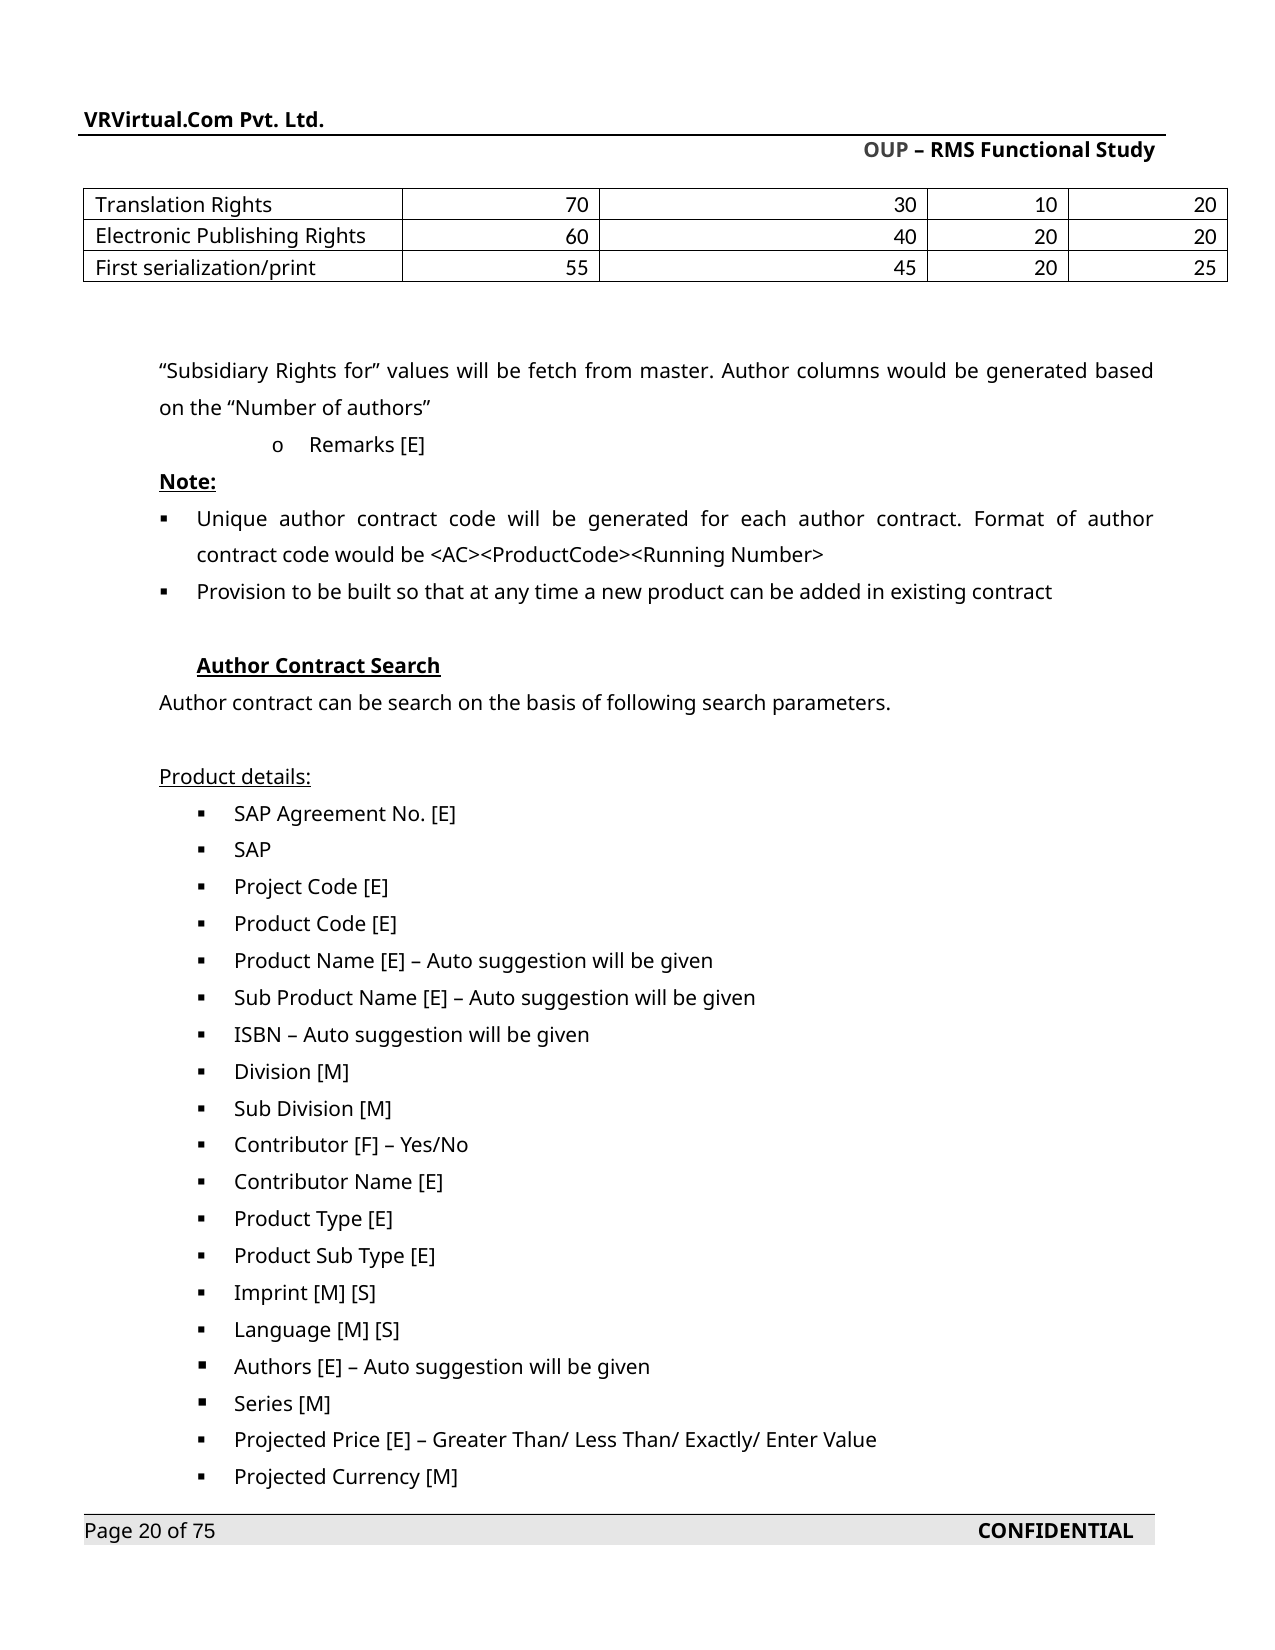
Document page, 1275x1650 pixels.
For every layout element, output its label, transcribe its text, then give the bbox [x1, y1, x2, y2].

list Product Code [E] [196, 909, 1155, 938]
list Provision to be built so that at any time a new product can be added in existing contract [159, 577, 1155, 606]
list Unique author contract code will be generated for each author contract. Format of author contract code would be <AC><ProductCode><Running Number> [159, 504, 1155, 569]
list Sub Product Name [E] – Auto suggestion will be given [196, 983, 1155, 1011]
list Projected Currency [M] [196, 1462, 1155, 1491]
table_cell 30 [600, 189, 927, 219]
list Product Sub Type [E] [196, 1241, 1155, 1269]
list Projected Price [E] – Greater Than/ Less Than/ Exactly/ Enter Value [196, 1426, 1155, 1454]
list Series [M] [196, 1389, 1155, 1417]
text Author contract can be search on the basis of following search parameters. [159, 688, 1155, 716]
table_cell First serialization/print [84, 251, 402, 281]
list Sub Division [M] [196, 1094, 1155, 1122]
table_cell 45 [600, 251, 927, 281]
list Project Code [E] [196, 872, 1155, 901]
list Remarks [E] [271, 430, 1155, 458]
list ISBN – Auto suggestion will be given [196, 1020, 1155, 1048]
table_cell 70 [403, 189, 599, 219]
text “Subsidiary Rights for” values will be fetch from master. Author columns would be generated based on the “Number of authors” [159, 319, 1155, 421]
table_cell 60 [403, 220, 599, 250]
list Language [M] [S] [196, 1315, 1155, 1343]
list SAP Agreement No. [E] [196, 799, 1155, 827]
list Contributor [F] – Yes/No [196, 1131, 1155, 1159]
table_cell 25 [1069, 251, 1227, 281]
list SAP [196, 836, 1155, 864]
table_cell 40 [600, 220, 927, 250]
list Product Type [E] [196, 1204, 1155, 1233]
table_cell 20 [928, 251, 1068, 281]
table_cell 20 [1069, 189, 1227, 219]
table_cell 20 [928, 220, 1068, 250]
list Product Name [E] – Auto suggestion will be given [196, 946, 1155, 974]
list Author Contract Search [196, 651, 1155, 679]
text Note: [121, 467, 1155, 495]
table_cell Translation Rights [84, 189, 402, 219]
list Division [M] [196, 1057, 1155, 1085]
table_cell 20 [1069, 220, 1227, 250]
list Imprint [M] [S] [196, 1278, 1155, 1306]
text Product details: [159, 762, 1155, 790]
list Authors [E] – Auto suggestion will be given [196, 1352, 1155, 1380]
list Contributor Name [E] [196, 1167, 1155, 1196]
table_cell Electronic Publishing Rights [84, 220, 402, 250]
table_cell 55 [403, 251, 599, 281]
table_cell 10 [928, 189, 1068, 219]
